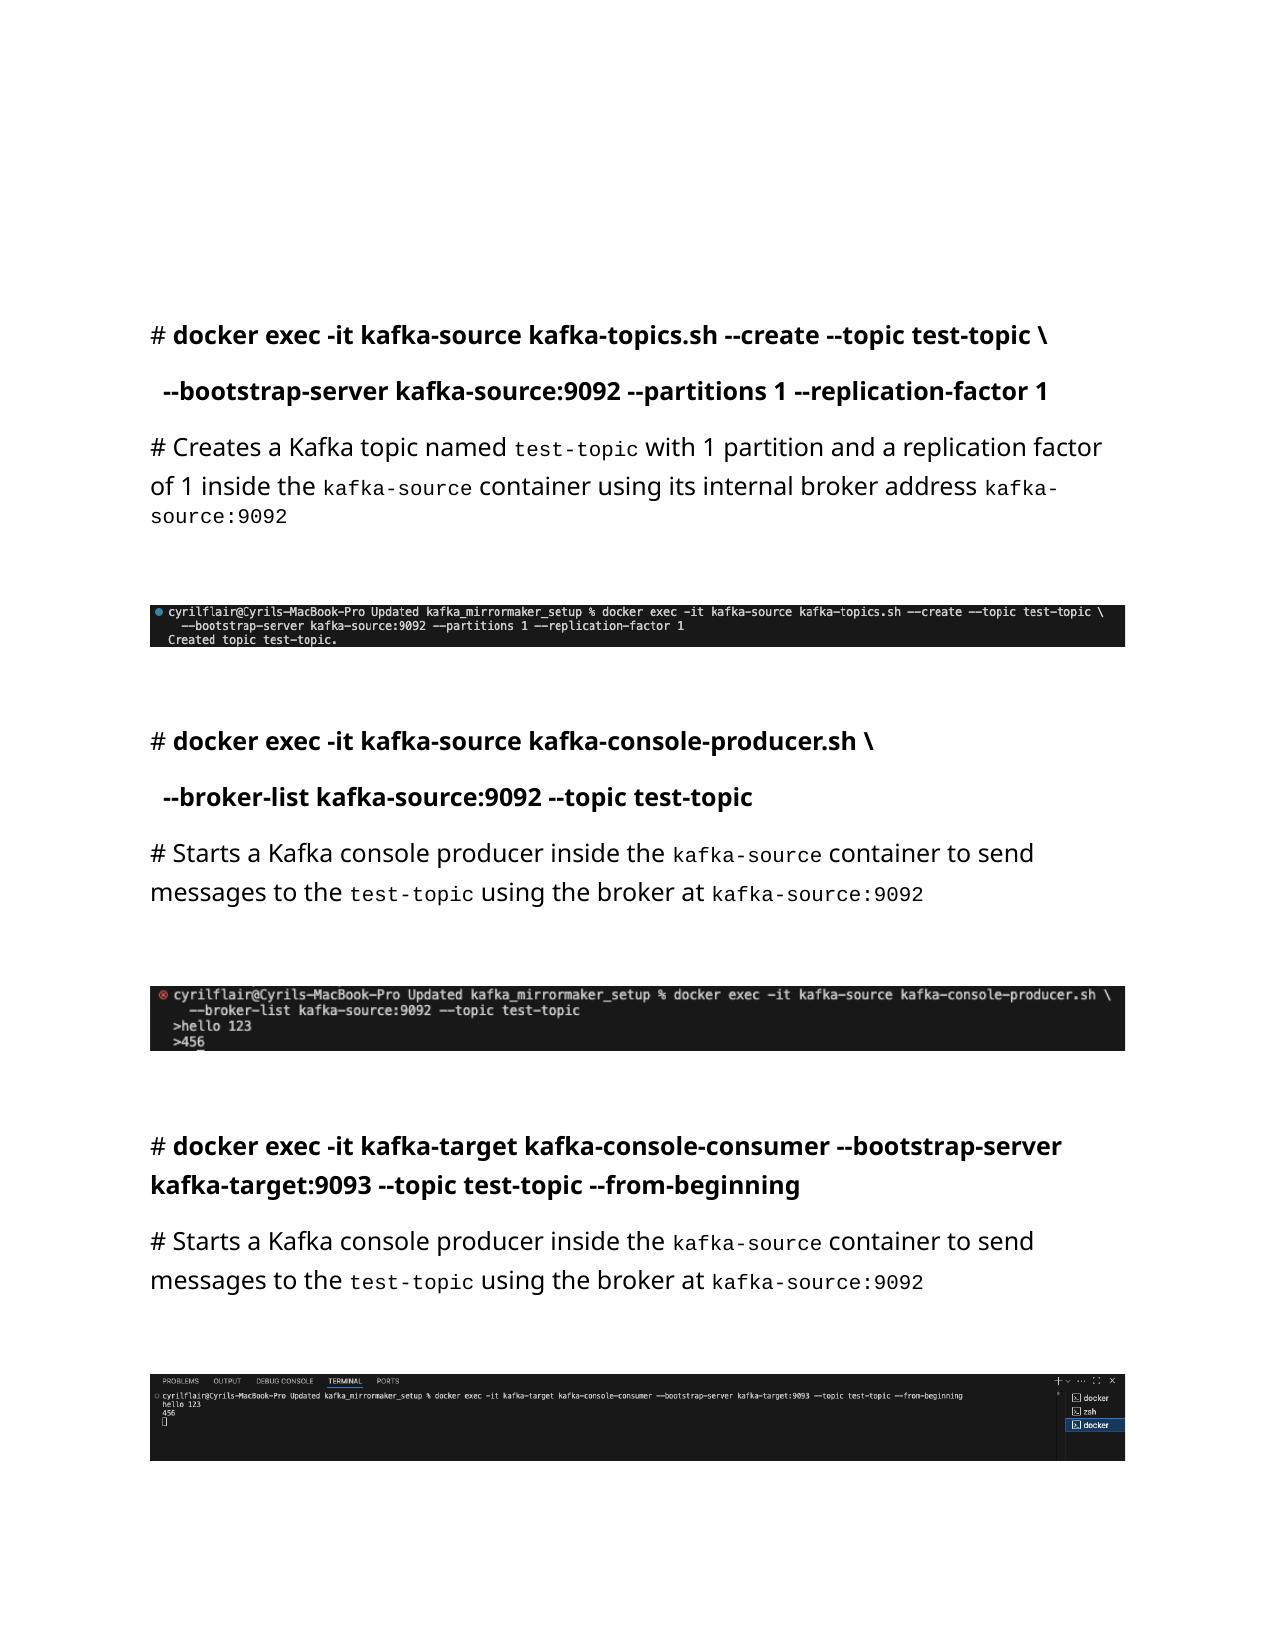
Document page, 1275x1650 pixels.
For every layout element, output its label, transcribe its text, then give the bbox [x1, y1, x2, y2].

text # Creates a Kafka topic named test-topic with 1 partition and a replication factor of 1 inside the kafka-source container using its internal broker address kafka-source:9092 [150, 429, 1125, 529]
picture [150, 1374, 1125, 1461]
text # docker exec -it kafka-source kafka-topics.sh --create --topic test-topic \ [150, 317, 1125, 352]
text # docker exec -it kafka-target kafka-console-consumer --bootstrap-server kafka-target:9093 --topic test-topic --from-beginning [150, 1129, 1125, 1202]
text # docker exec -it kafka-source kafka-console-producer.sh \ [150, 724, 1125, 758]
text # Starts a Kafka console producer inside the kafka-source container to send messages to the test-topic using the broker at kafka-source:9092 [150, 1224, 1125, 1297]
text # Starts a Kafka console producer inside the kafka-source container to send messages to the test-topic using the broker at kafka-source:9092 [150, 836, 1125, 909]
text --bootstrap-server kafka-source:9092 --partitions 1 --replication-factor 1 [150, 373, 1125, 407]
picture [150, 605, 1125, 647]
text --broker-list kafka-source:9092 --topic test-topic [150, 780, 1125, 814]
picture [150, 986, 1125, 1051]
